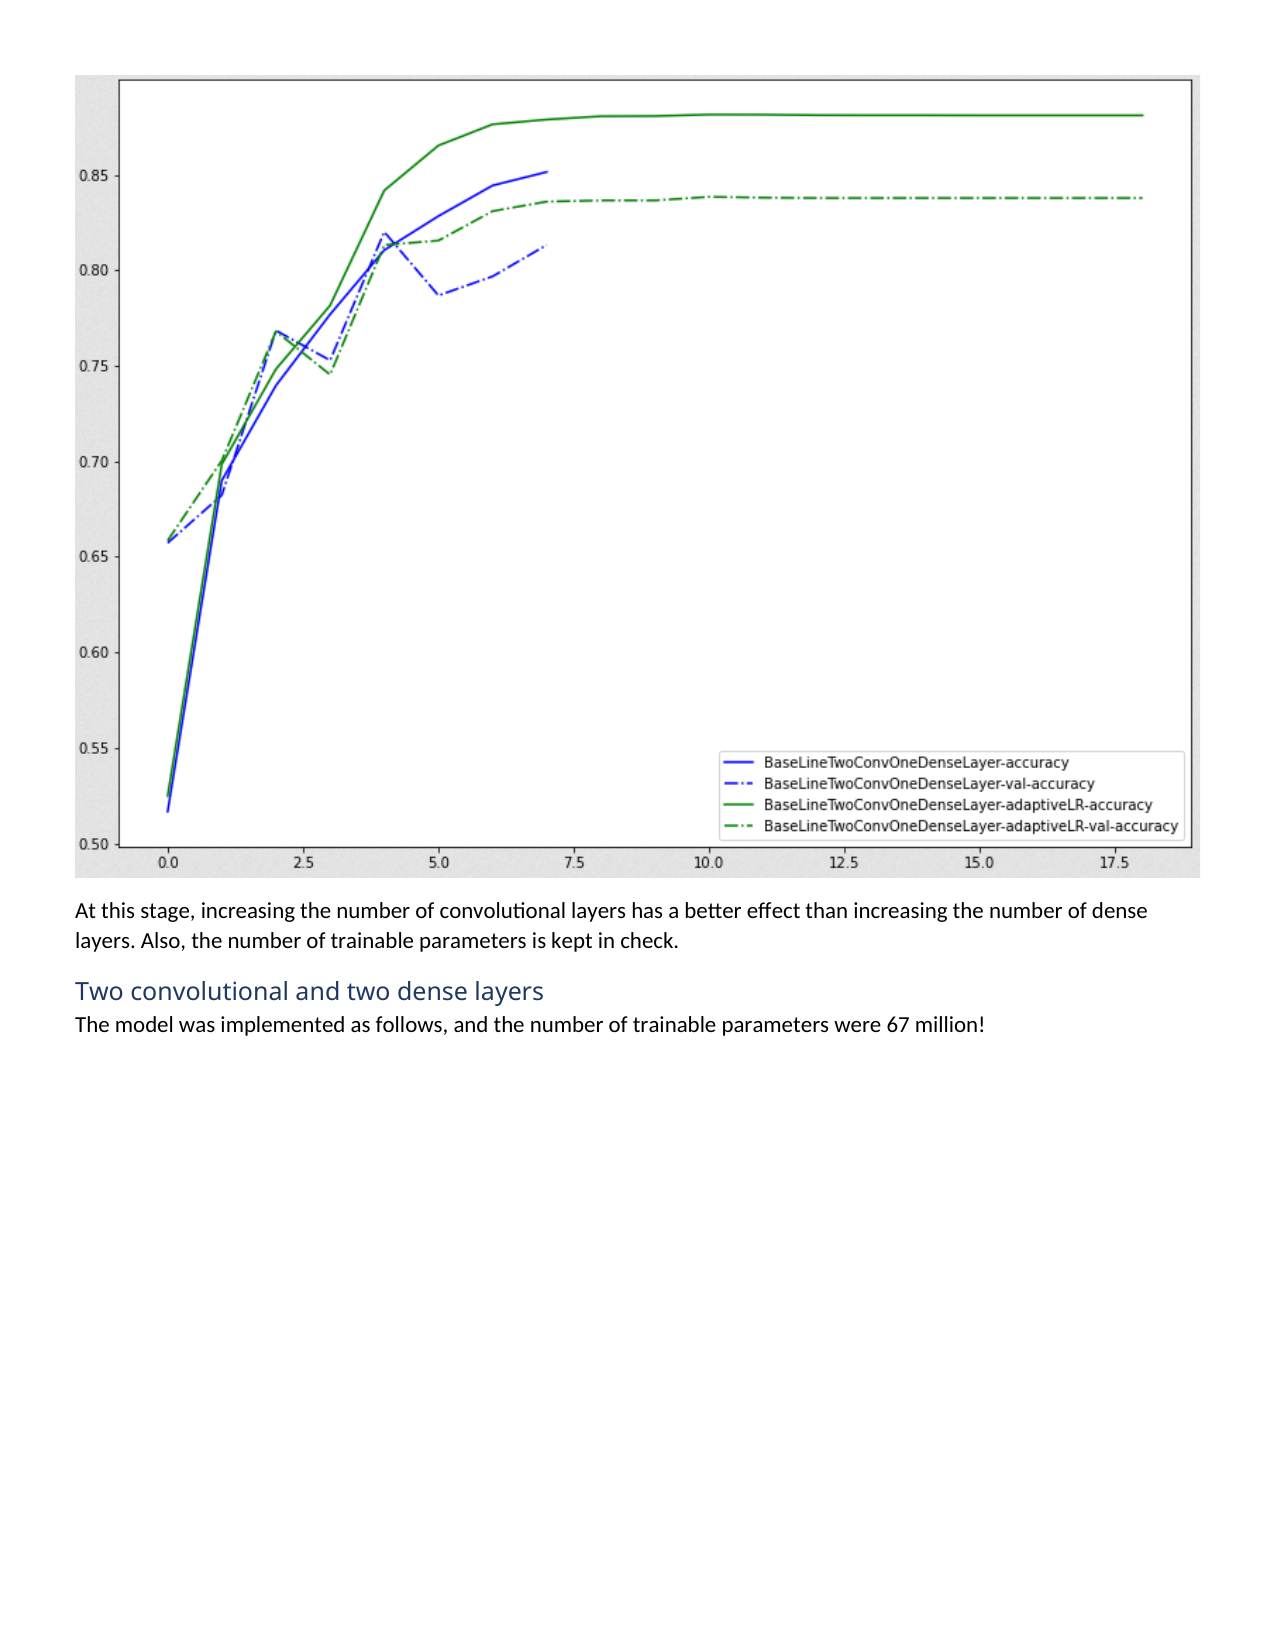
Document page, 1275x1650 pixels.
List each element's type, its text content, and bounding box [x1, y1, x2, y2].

picture [75, 75, 1200, 878]
text The model was implemented as follows, and the number of trainable parameters were 67 million! [75, 1010, 1200, 1038]
text At this stage, increasing the number of convolutional layers has a better effect than increasing the number of dense layers. Also, the number of trainable parameters is kept in check. [75, 896, 1200, 955]
subtitle Two convolutional and two dense layers [75, 973, 1200, 1008]
